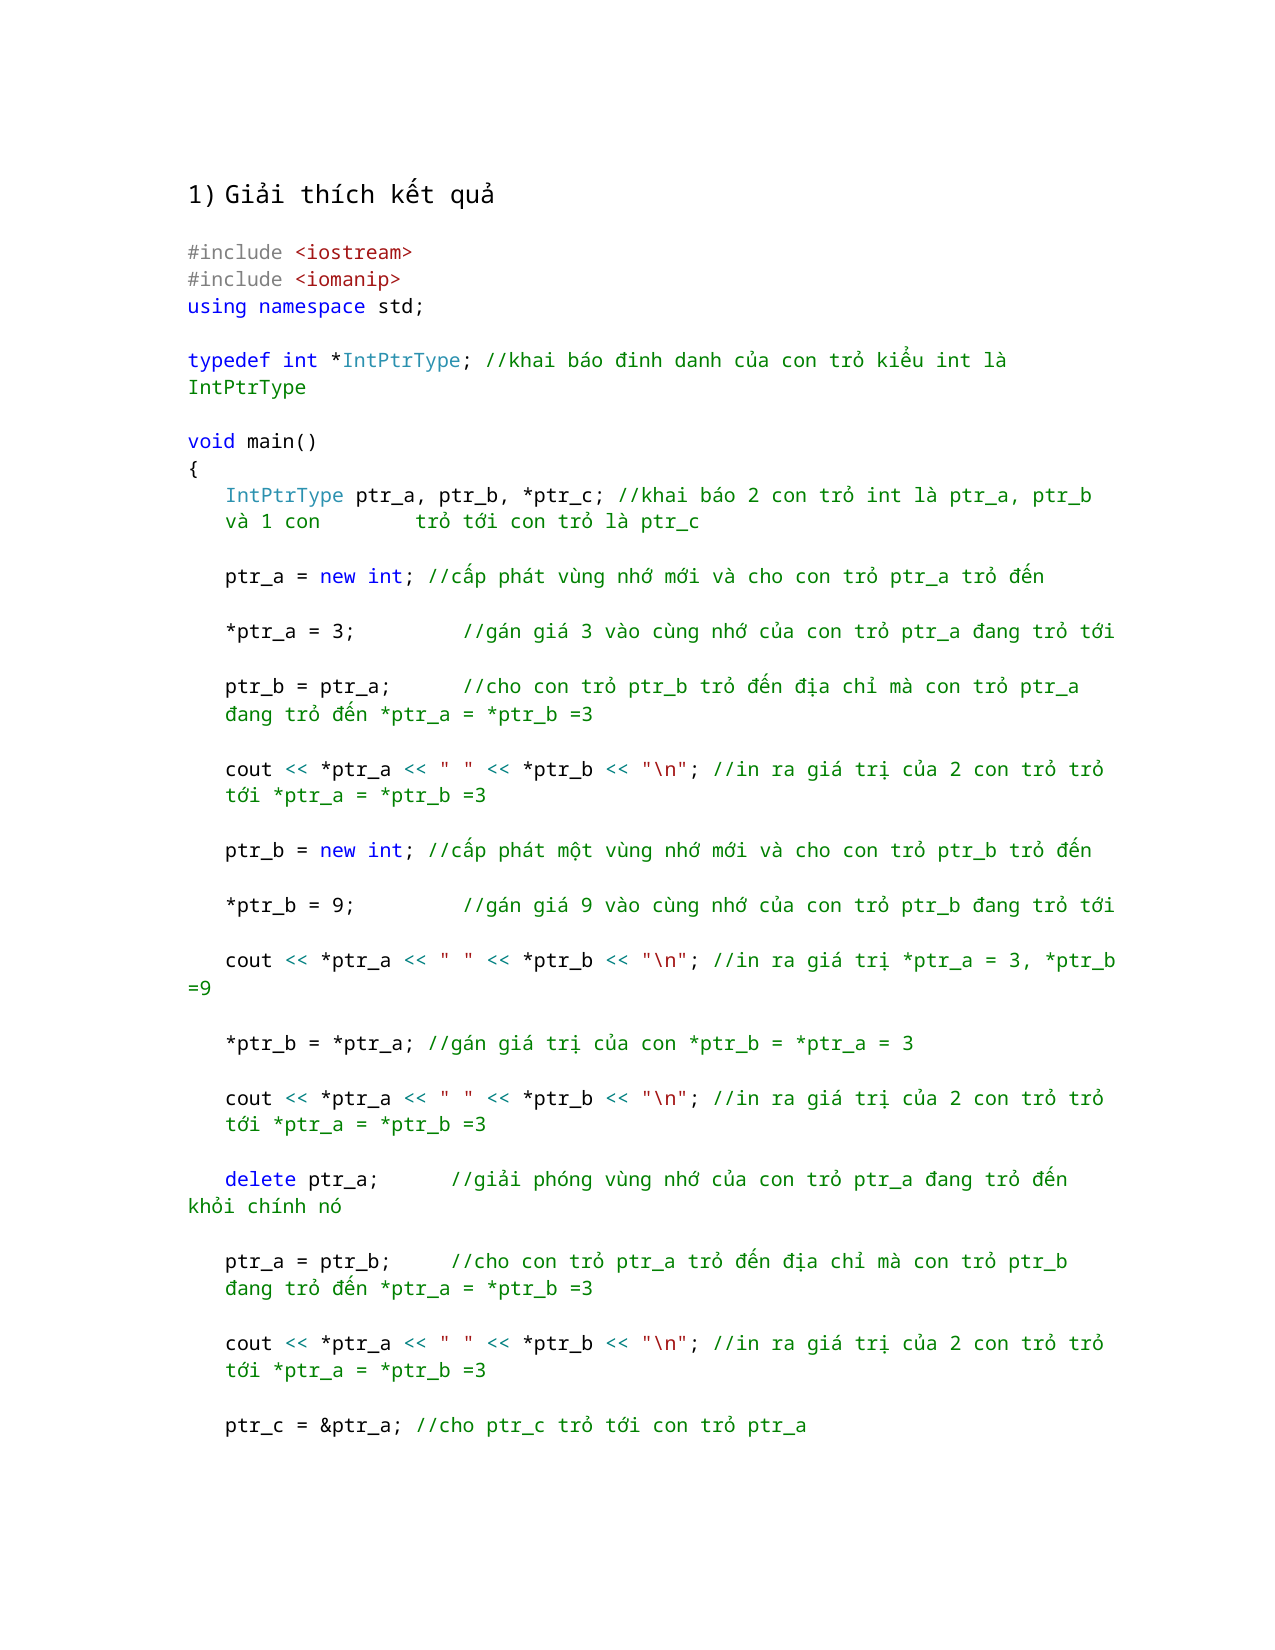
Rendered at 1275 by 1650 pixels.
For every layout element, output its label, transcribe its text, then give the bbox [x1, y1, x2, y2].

text #include <iomanip> [187, 265, 1125, 292]
text ptr_a = new int; //cấp phát vùng nhớ mới và cho con trỏ ptr_a trỏ đến [187, 563, 1125, 590]
text typedef int *IntPtrType; //khai báo đinh danh của con trỏ kiểu int là IntPtrType [187, 346, 1125, 400]
text #include <iostream> [187, 238, 1125, 265]
list Giải thích kết quả [187, 177, 1125, 211]
text ptr_c = &ptr_a; //cho ptr_c trỏ tới con trỏ ptr_a [187, 1412, 1125, 1439]
text { [187, 454, 1125, 481]
text void main() [187, 427, 1125, 454]
text using namespace std; [187, 292, 1125, 319]
text delete ptr_a; //giải phóng vùng nhớ của con trỏ ptr_a đang trỏ đến khỏi chính nó [187, 1166, 1125, 1220]
text cout << *ptr_a << " " << *ptr_b << "\n"; //in ra giá trị của 2 con trỏ trỏ tới *ptr_a = *ptr_b =3 [225, 1330, 1125, 1384]
text ptr_b = new int; //cấp phát một vùng nhớ mới và cho con trỏ ptr_b trỏ đến [187, 837, 1125, 864]
text ptr_b = ptr_a; //cho con trỏ ptr_b trỏ đến địa chỉ mà con trỏ ptr_a đang trỏ đến *ptr_a = *ptr_b =3 [225, 673, 1125, 727]
text IntPtrType ptr_a, ptr_b, *ptr_c; //khai báo 2 con trỏ int là ptr_a, ptr_b và 1 con trỏ tới con trỏ là ptr_c [225, 481, 1125, 535]
text *ptr_b = *ptr_a; //gán giá trị của con *ptr_b = *ptr_a = 3 [187, 1029, 1125, 1056]
text *ptr_b = 9; //gán giá 9 vào cùng nhớ của con trỏ ptr_b đang trỏ tới [187, 892, 1125, 919]
text cout << *ptr_a << " " << *ptr_b << "\n"; //in ra giá trị của 2 con trỏ trỏ tới *ptr_a = *ptr_b =3 [225, 755, 1125, 809]
text cout << *ptr_a << " " << *ptr_b << "\n"; //in ra giá trị *ptr_a = 3, *ptr_b =9 [187, 947, 1125, 1001]
text *ptr_a = 3; //gán giá 3 vào cùng nhớ của con trỏ ptr_a đang trỏ tới [187, 618, 1125, 645]
text ptr_a = ptr_b; //cho con trỏ ptr_a trỏ đến địa chỉ mà con trỏ ptr_b đang trỏ đến *ptr_a = *ptr_b =3 [225, 1248, 1125, 1302]
text cout << *ptr_a << " " << *ptr_b << "\n"; //in ra giá trị của 2 con trỏ trỏ tới *ptr_a = *ptr_b =3 [225, 1084, 1125, 1138]
